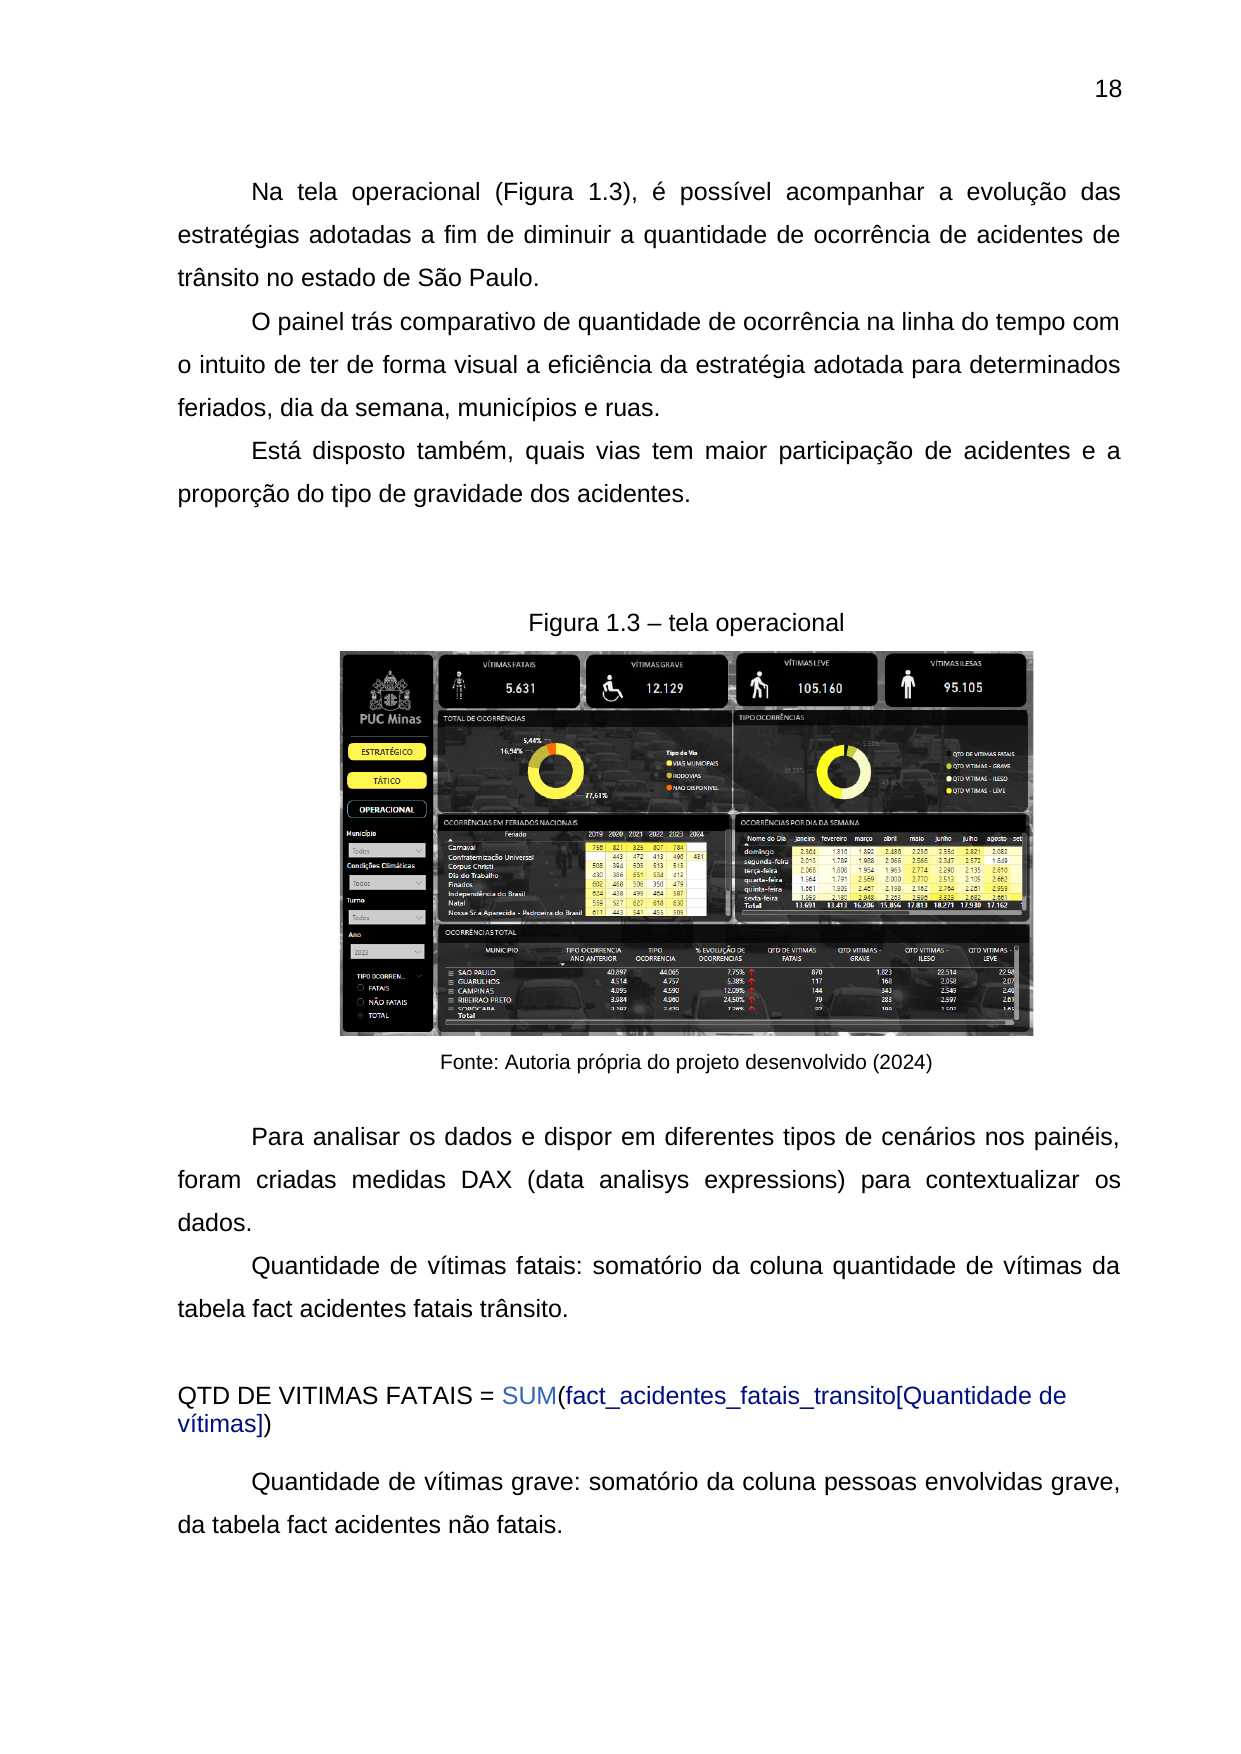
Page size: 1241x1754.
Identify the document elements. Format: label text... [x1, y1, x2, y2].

text QTD DE VITIMAS FATAIS = SUM(fact_acidentes_fatais_transito[Quantidade de vítimas]) [177, 1381, 1122, 1438]
text Quantidade de vítimas fatais: somatório da coluna quantidade de vítimas da tabela fact acidentes fatais trânsito. [177, 1251, 1122, 1323]
text Figura 1.3 – tela operacional [177, 608, 1122, 637]
text O painel trás comparativo de quantidade de ocorrência na linha do tempo com o intuito de ter de forma visual a eficiência da estratégia adotada para determinados feriados, dia da semana, municípios e ruas. [177, 307, 1122, 422]
text Para analisar os dados e dispor em diferentes tipos de cenários nos painéis, foram criadas medidas DAX (data analisys expressions) para contextualizar os dados. [177, 1122, 1122, 1237]
text Quantidade de vítimas grave: somatório da coluna pessoas envolvidas grave, da tabela fact acidentes não fatais. [177, 1467, 1122, 1539]
text Na tela operacional (Figura 1.3), é possível acompanhar a evolução das estratégias adotadas a fim de diminuir a quantidade de ocorrência de acidentes de trânsito no estado de São Paulo. [177, 177, 1122, 292]
text Fonte: Autoria própria do projeto desenvolvido (2024) [177, 1050, 1122, 1074]
picture [339, 651, 1034, 1036]
text Está disposto também, quais vias tem maior participação de acidentes e a proporção do tipo de gravidade dos acidentes. [177, 436, 1122, 508]
